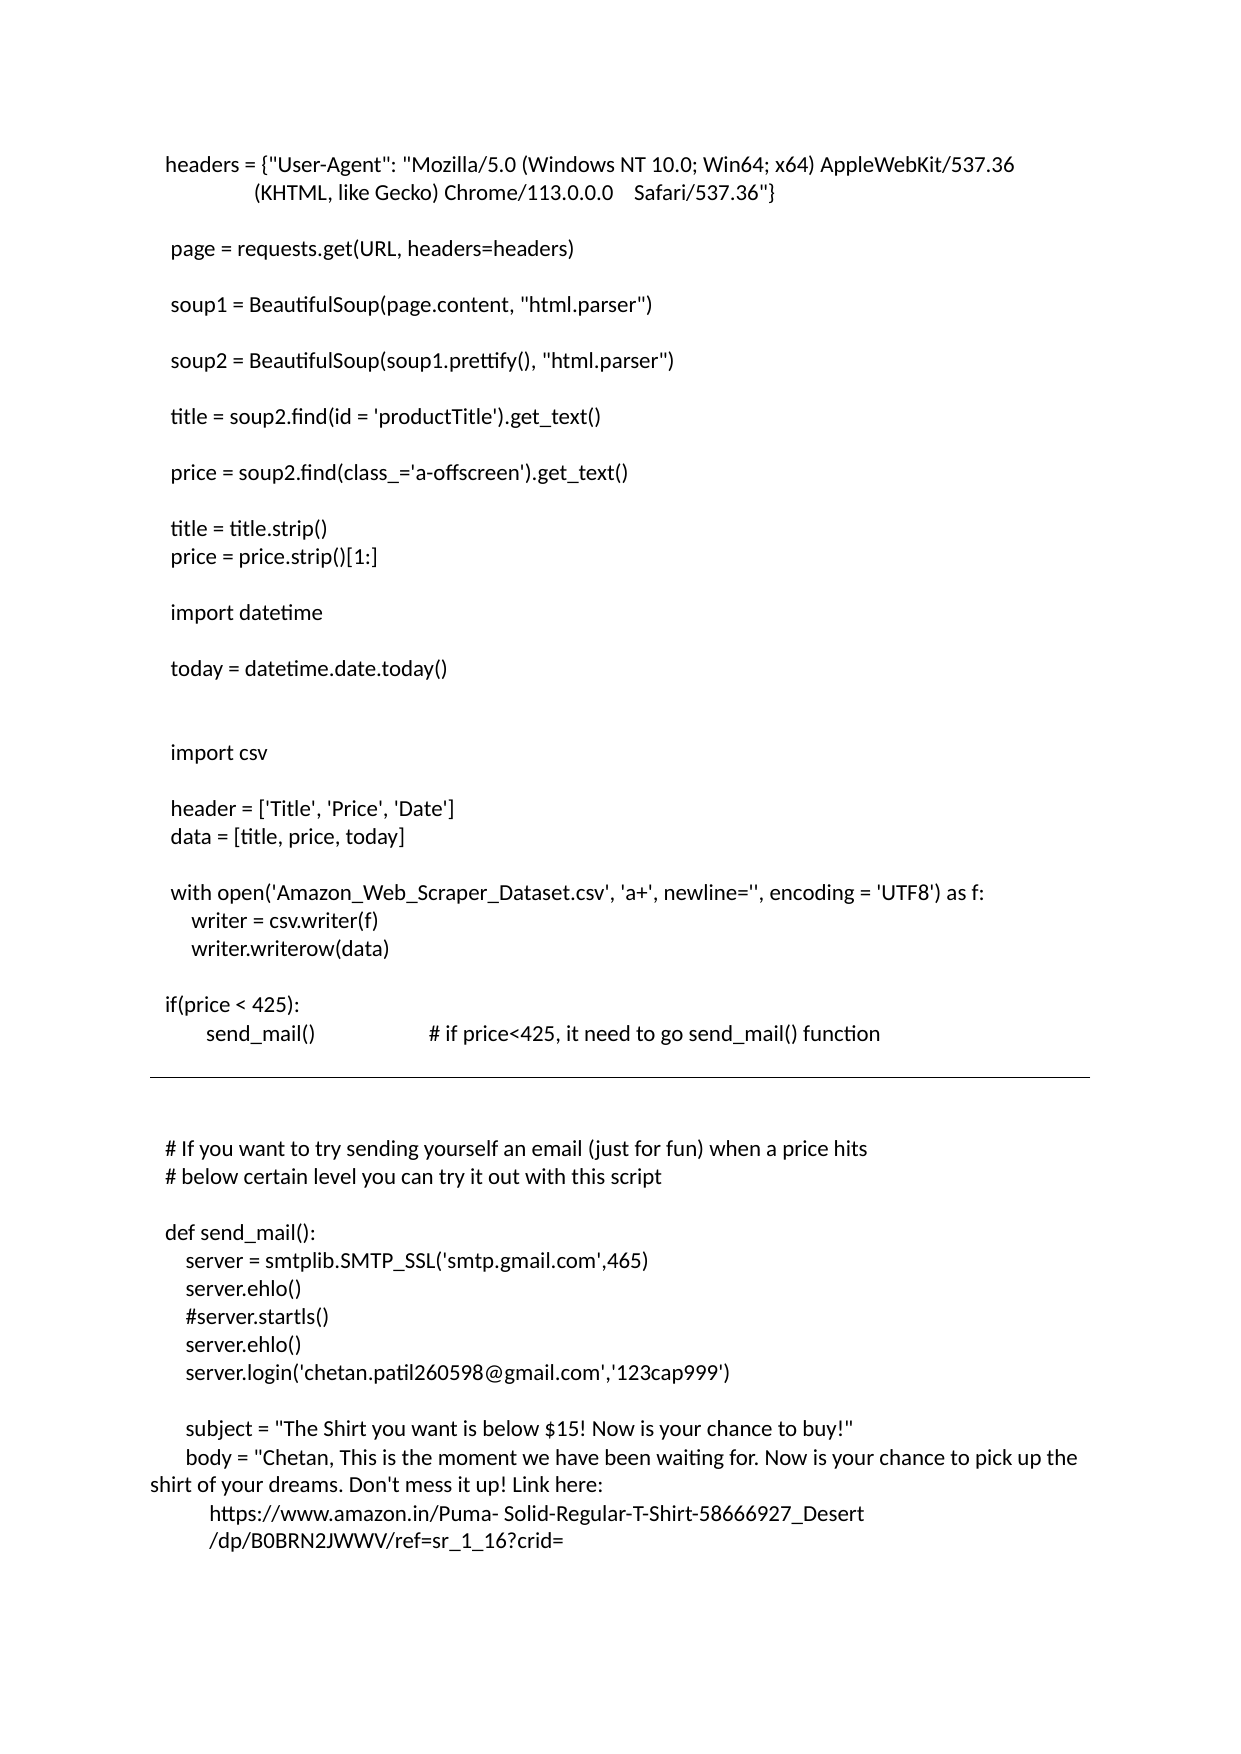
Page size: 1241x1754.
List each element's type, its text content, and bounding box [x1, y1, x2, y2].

text headers = {"User-Agent": "Mozilla/5.0 (Windows NT 10.0; Win64; x64) AppleWebKit/537.36 (KHTML, like Gecko) Chrome/113.0.0.0 Safari/537.36"} [165, 150, 1090, 206]
text send_mail() # if price<425, it need to go send_mail() function [150, 1019, 1090, 1047]
text data = [title, price, today] [150, 822, 1090, 851]
text server.login('chetan.patil260598@gmail.com','123cap999') [150, 1358, 1090, 1387]
text subject = "The Shirt you want is below $15! Now is your chance to buy!" [150, 1414, 1090, 1443]
text page = requests.get(URL, headers=headers) [150, 234, 1090, 262]
text soup2 = BeautifulSoup(soup1.prettify(), "html.parser") [150, 346, 1090, 374]
text today = datetime.date.today() [150, 654, 1090, 682]
text server.ehlo() [150, 1274, 1090, 1302]
text price = price.strip()[1:] [150, 542, 1090, 570]
text with open('Amazon_Web_Scraper_Dataset.csv', 'a+', newline='', encoding = 'UTF8') as f: [150, 878, 1090, 907]
text # If you want to try sending yourself an email (just for fun) when a price hits [150, 1134, 1090, 1162]
text soup1 = BeautifulSoup(page.content, "html.parser") [150, 290, 1090, 318]
text # below certain level you can try it out with this script [150, 1162, 1090, 1190]
text writer.writerow(data) [150, 934, 1090, 963]
text #server.startls() [150, 1302, 1090, 1331]
text server.ehlo() [150, 1331, 1090, 1358]
text body = "Chetan, This is the moment we have been waiting for. Now is your chance to pick up the shirt of your dreams. Don't mess it up! Link here: [150, 1443, 1090, 1499]
text if(price < 425): [150, 991, 1090, 1019]
text server = smtplib.SMTP_SSL('smtp.gmail.com',465) [150, 1246, 1090, 1274]
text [209, 1499, 1090, 1555]
text title = soup2.find(id = 'productTitle').get_text() [150, 402, 1090, 430]
text def send_mail(): [150, 1218, 1090, 1246]
text import datetime [150, 598, 1090, 626]
text title = title.strip() [150, 514, 1090, 542]
text import csv [150, 738, 1090, 766]
text price = soup2.find(class_='a-offscreen').get_text() [150, 458, 1090, 486]
text writer = csv.writer(f) [150, 907, 1090, 934]
text header = ['Title', 'Price', 'Date'] [150, 794, 1090, 822]
